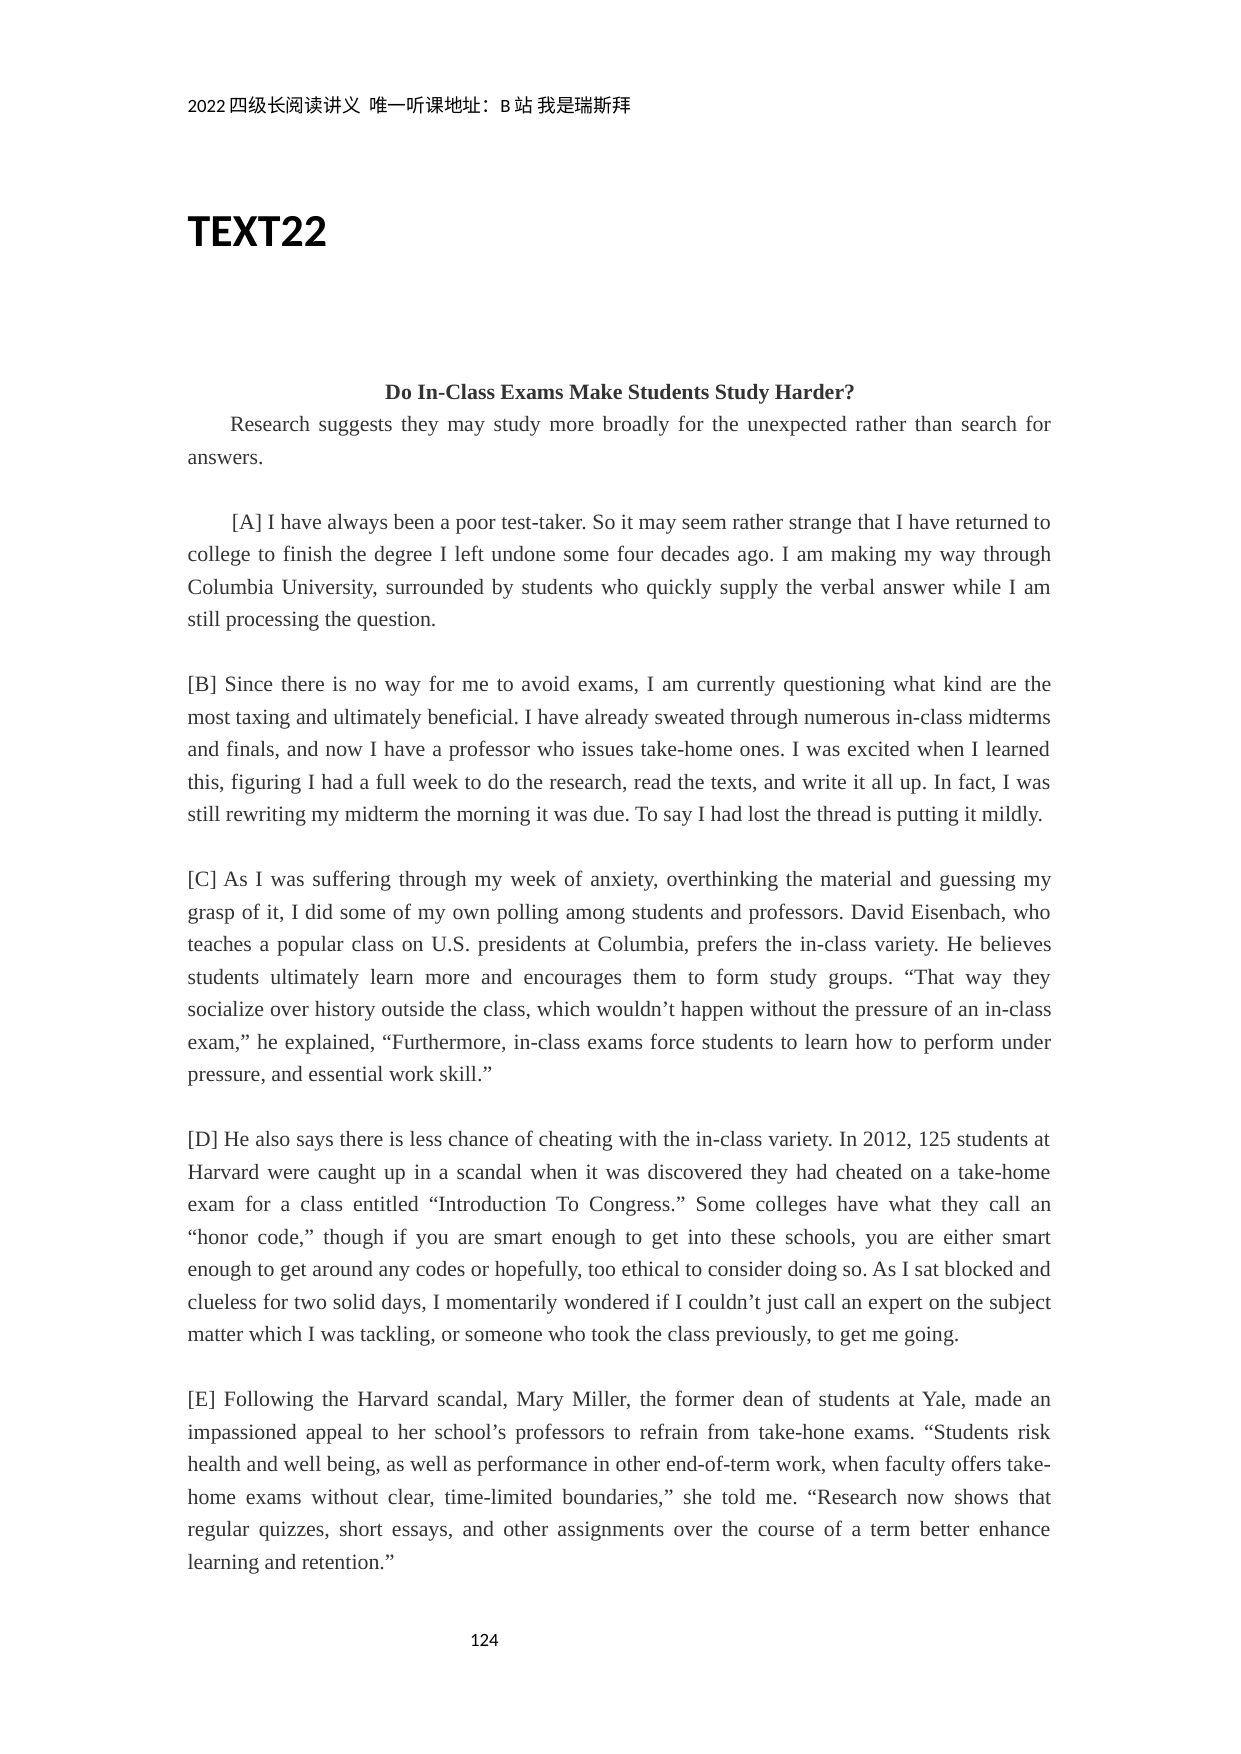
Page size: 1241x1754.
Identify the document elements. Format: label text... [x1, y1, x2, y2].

text Research suggests they may study more broadly for the unexpected rather than search for answers. [187, 407, 1053, 472]
text [E] Following the Harvard scandal, Mary Miller, the former dean of students at Yale, made an impassioned appeal to her school’s professors to refrain from take-hone exams. “Students risk health and well being, as well as performance in other end-of-term work, when faculty offers take-home exams without clear, time-limited boundaries,” she told me. “Research now shows that regular quizzes, short essays, and other assignments over the course of a term better enhance learning and retention.” [187, 1382, 1053, 1577]
text [D] He also says there is less chance of cheating with the in-class variety. In 2012, 125 students at Harvard were caught up in a scandal when it was discovered they had cheated on a take-home exam for a class entitled “Introduction To Congress.” Some colleges have what they call an “honor code,” though if you are smart enough to get into these schools, you are either smart enough to get around any codes or hopefully, too ethical to consider doing so. As I sat blocked and clueless for two solid days, I momentarily wondered if I couldn’t just call an expert on the subject matter which I was tackling, or someone who took the class previously, to get me going. [187, 1122, 1053, 1350]
text [B] Since there is no way for me to avoid exams, I am currently questioning what kind are the most taxing and ultimately beneficial. I have already sweated through numerous in-class midterms and finals, and now I have a professor who issues take-home ones. I was excited when I learned this, figuring I had a full week to do the research, read the texts, and write it all up. In fact, I was still rewriting my midterm the morning it was due. To say I had lost the thread is putting it mildly. [187, 667, 1053, 830]
subtitle TEXT22 [187, 197, 1053, 262]
text [A] I have always been a poor test-taker. So it may seem rather strange that I have returned to college to finish the degree I left undone some four decades ago. I am making my way through Columbia University, surrounded by students who quickly supply the verbal answer while I am still processing the question. [187, 505, 1053, 635]
text Do In-Class Exams Make Students Study Harder? [187, 375, 1053, 407]
text [C] As I was suffering through my week of anxiety, overthinking the material and guessing my grasp of it, I did some of my own polling among students and professors. David Eisenbach, who teaches a popular class on U.S. presidents at Columbia, prefers the in-class variety. He believes students ultimately learn more and encourages them to form study groups. “That way they socialize over history outside the class, which wouldn’t happen without the pressure of an in-class exam,” he explained, “Furthermore, in-class exams force students to learn how to perform under pressure, and essential work skill.” [187, 862, 1053, 1090]
